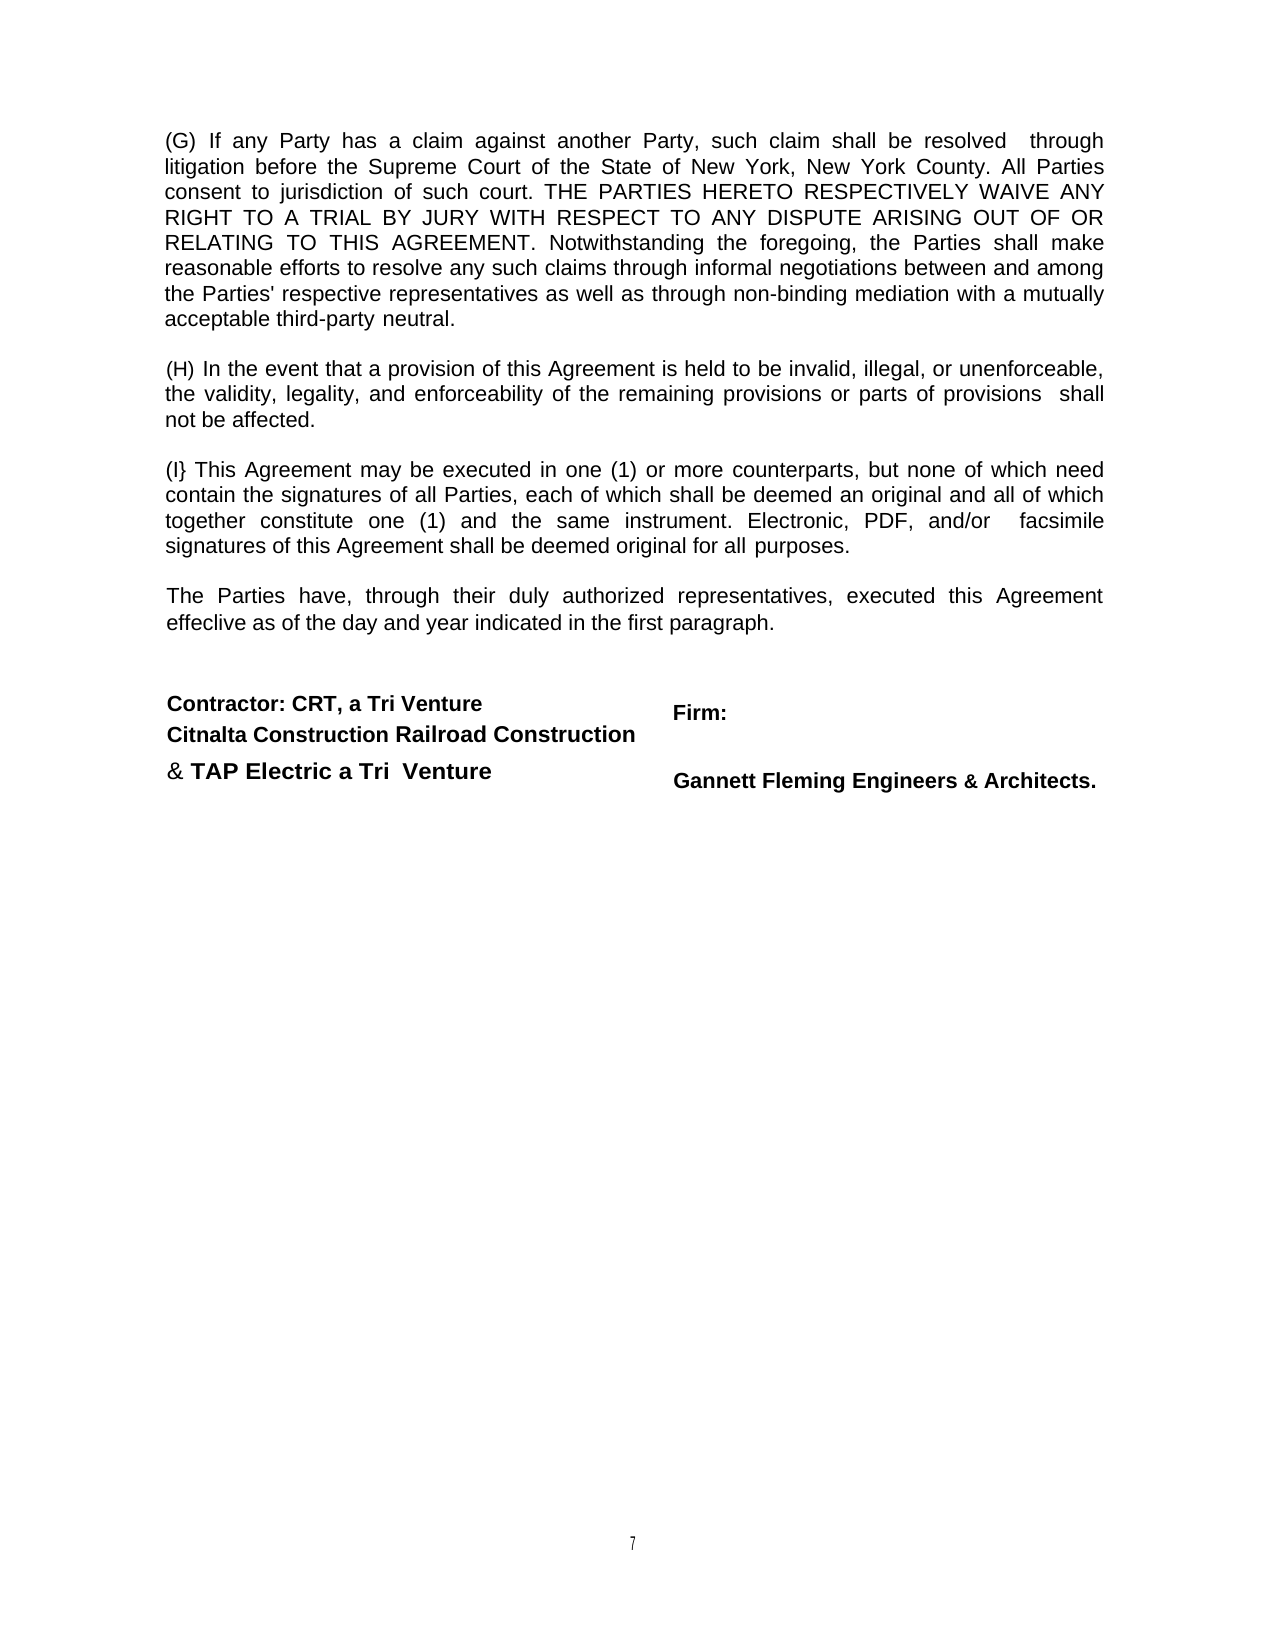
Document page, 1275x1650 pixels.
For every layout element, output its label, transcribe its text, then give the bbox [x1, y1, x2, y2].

text The Parties have, through their duly authorized representatives, executed this Agreement effeclive as of the day and year indicated in the first paragraph. [166, 583, 1104, 634]
subtitle Firm: [673, 700, 1121, 725]
text Citnalta Construction Railroad Construction [167, 721, 649, 747]
text Gannett Fleming Engineers & Architects. [673, 768, 1121, 793]
text & TAP Electric a Tri Venture [167, 757, 649, 784]
list In the event that a provision of this Agreement is held to be invalid, illegal, or unenforceable, the validity, legality, and enforceability of the remaining provisions or parts of provisions shall not be affected. [165, 355, 1106, 432]
subtitle Contractor: CRT, a Tri Venture [167, 690, 649, 716]
list If any Party has a claim against another Party, such claim shall be resolved through litigation before the Supreme Court of the State of New York, New York County. All Parties consent to jurisdiction of such court. THE PARTIES HERETO RESPECTIVELY WAIVE ANY RIGHT TO A TRIAL BY JURY WITH RESPECT TO ANY DISPUTE ARISING OUT OF OR RELATING TO THIS AGREEMENT. Notwithstanding the foregoing, the Parties shall make reasonable efforts to resolve any such claims through informal negotiations between and among the Parties' respective representatives as well as through non-binding mediation with a mutually acceptable third-party neutral. [164, 128, 1106, 331]
text (I} This Agreement may be executed in one (1) or more counterparts, but none of which need contain the signatures of all Parties, each of which shall be deemed an original and all of which together constitute one (1) and the same instrument. Electronic, PDF, and/or facsimile signatures of this Agreement shall be deemed original for all purposes. [165, 457, 1106, 558]
